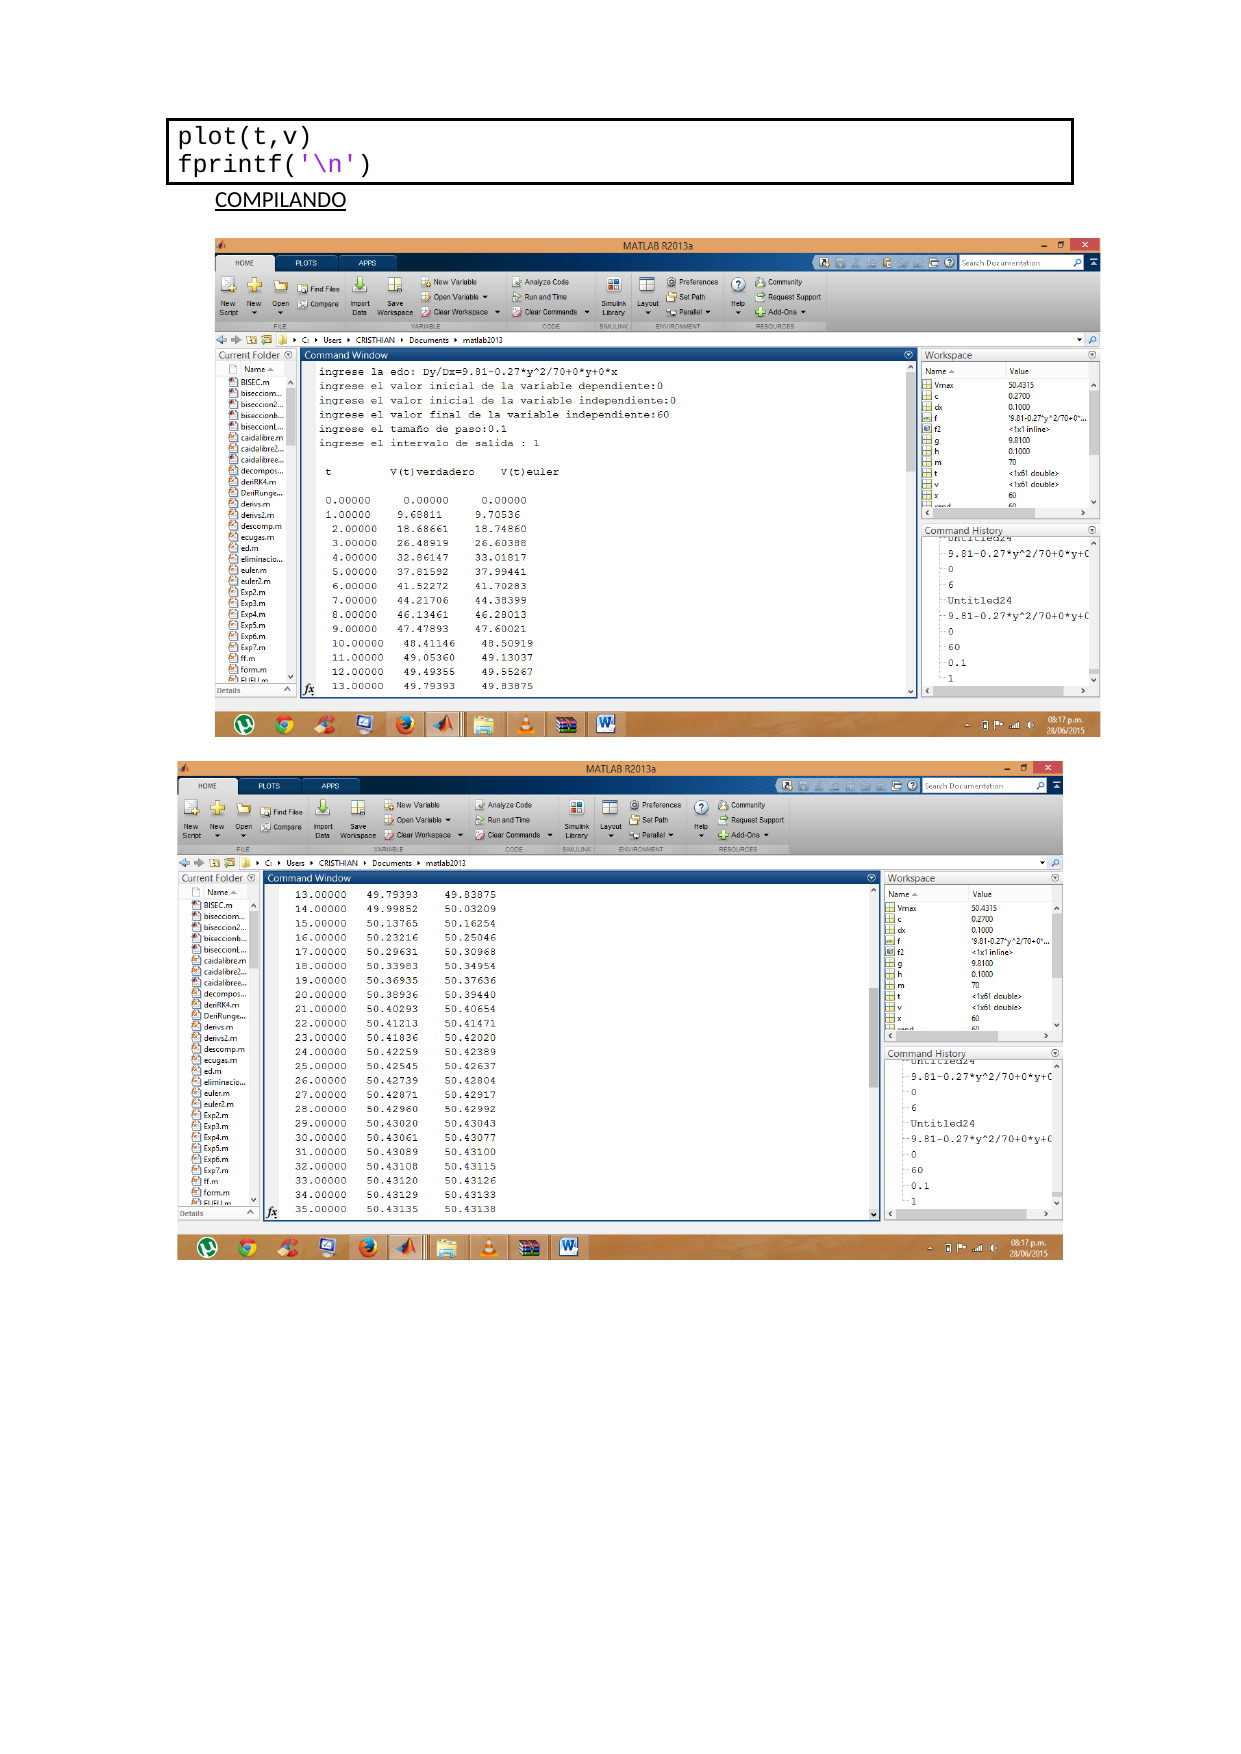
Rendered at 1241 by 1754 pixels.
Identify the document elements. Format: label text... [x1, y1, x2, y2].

text plot(t,v) [169, 121, 1071, 147]
text COMPILANDO [215, 185, 1063, 213]
picture [214, 238, 1101, 737]
text fprintf('\n') [169, 147, 1071, 182]
picture [177, 761, 1063, 1260]
